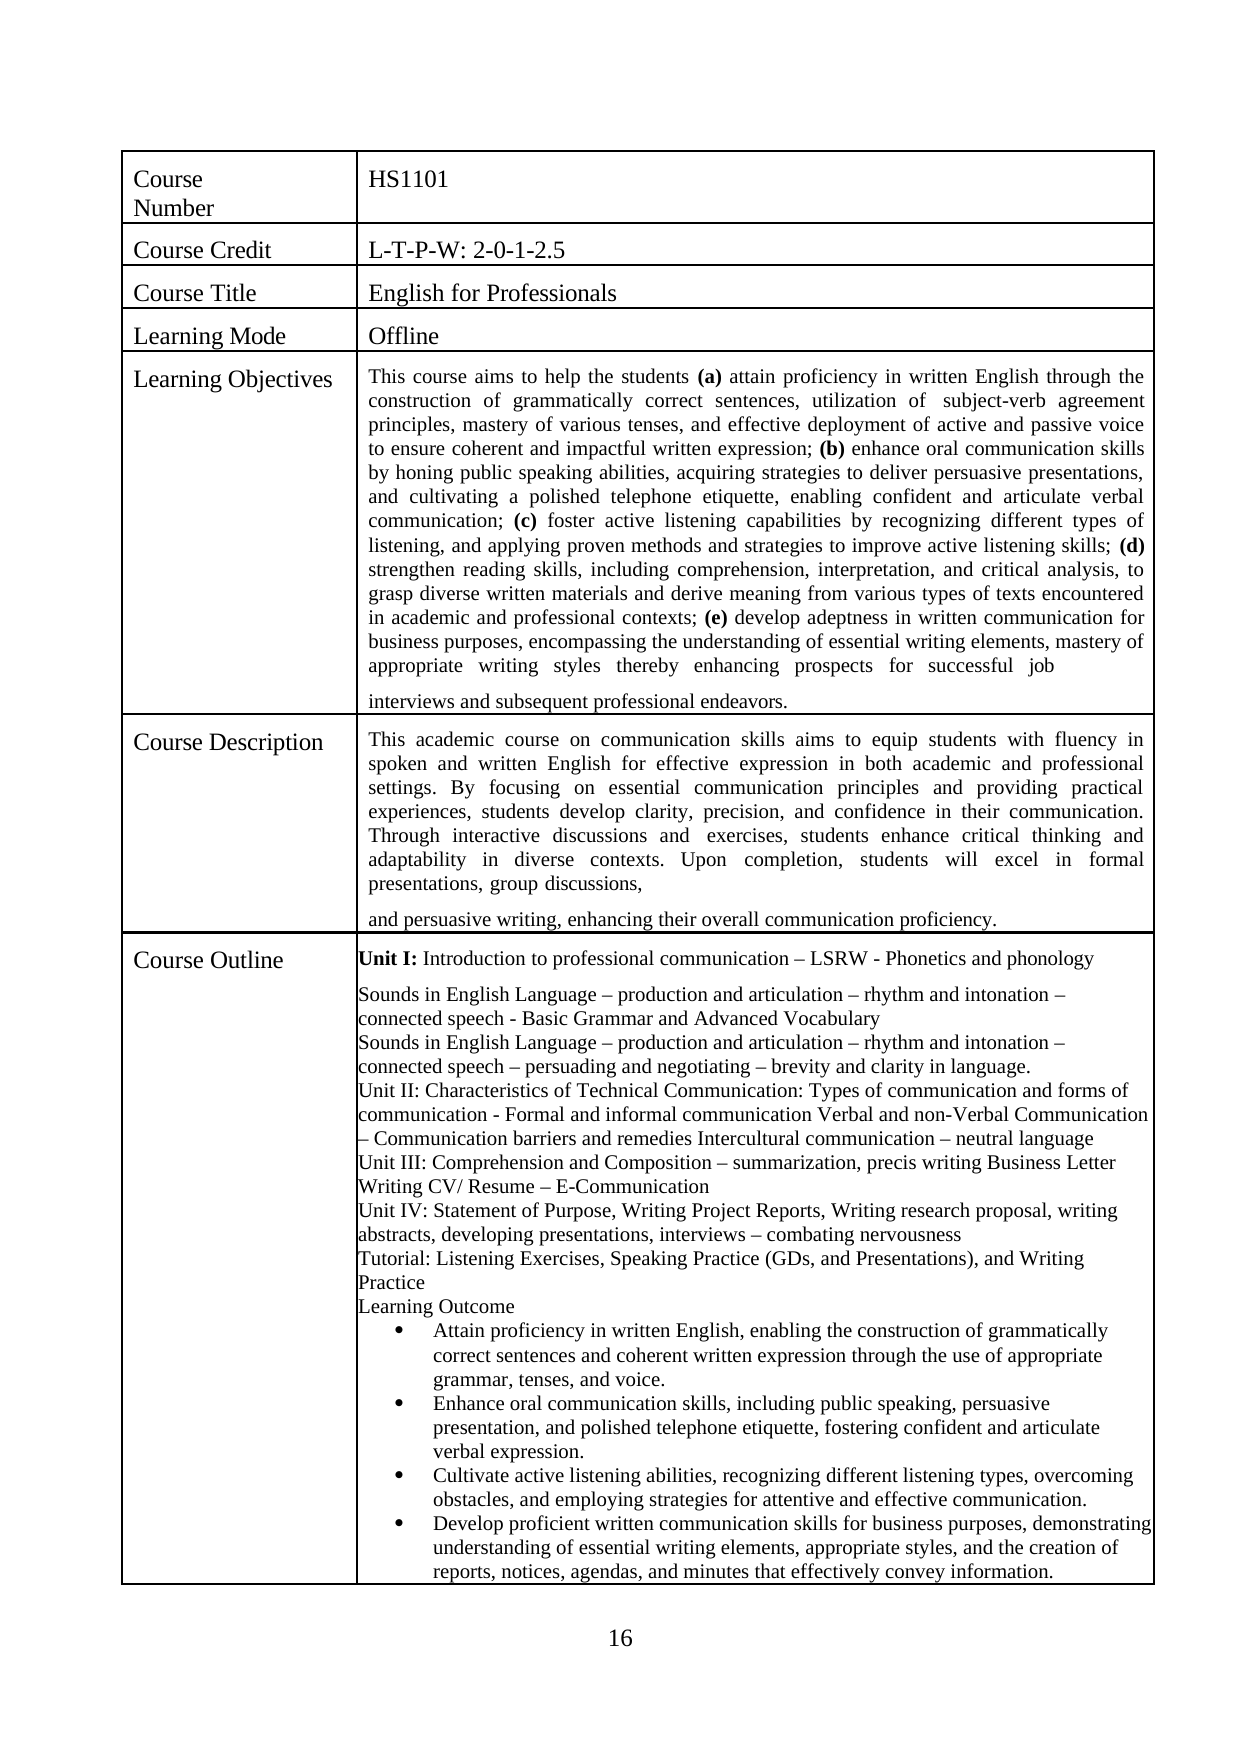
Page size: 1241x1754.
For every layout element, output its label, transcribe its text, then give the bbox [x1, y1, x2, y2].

table_header HS1101 [358, 152, 1153, 222]
table_header Course Number [123, 152, 356, 222]
table_cell L-T-P-W: 2-0-1-2.5 [358, 224, 1153, 264]
table_cell This course aims to help the students (a) attain proficiency in written English through the construction of grammatically correct sentences, utilization of subject-verb agreement principles, mastery of various tenses, and effective deployment of active and passive voice to ensure coherent and impactful written expression; (b) enhance oral communication skills by honing public speaking abilities, acquiring strategies to deliver persuasive presentations, and cultivating a polished telephone etiquette, enabling confident and articulate verbal communication; (c) foster active listening capabilities by recognizing different types of listening, and applying proven methods and strategies to improve active listening skills; (d) strengthen reading skills, including comprehension, interpretation, and critical analysis, to grasp diverse written materials and derive meaning from various types of texts encountered in academic and professional contexts; (e) develop adeptness in written communication for business purposes, encompassing the understanding of essential writing elements, mastery of appropriate writing styles thereby enhancing prospects for successful job interviews and subsequent professional endeavors. [358, 352, 1153, 713]
table_cell Learning Objectives [123, 352, 356, 713]
table_cell English for Professionals [358, 266, 1153, 307]
table_cell Offline [358, 309, 1153, 350]
table_cell Course Title [123, 266, 356, 307]
table_cell Course Outline [123, 934, 356, 1583]
table_cell Unit I: Introduction to professional communication – LSRW - Phonetics and phonology Sounds in English Language – production and articulation – rhythm and intonation – connected speech - Basic Grammar and Advanced Vocabulary Sounds in English Language – production and articulation – rhythm and intonation – connected speech – persuading and negotiating – brevity and clarity in language. Unit II: Characteristics of Technical Communication: Types of communication and forms of communication - Formal and informal communication Verbal and non-Verbal Communication – Communication barriers and remedies Intercultural communication – neutral language Unit III: Comprehension and Composition – summarization, precis writing Business Letter Writing CV/ Resume – E-Communication Unit IV: Statement of Purpose, Writing Project Reports, Writing research proposal, writing abstracts, developing presentations, interviews – combating nervousness Tutorial: Listening Exercises, Speaking Practice (GDs, and Presentations), and Writing Practice Learning Outcome Attain proficiency in written English, enabling the construction of grammatically correct sentences and coherent written expression through the use of appropriate grammar, tenses, and voice. Enhance oral communication skills, including public speaking, persuasive presentation, and polished telephone etiquette, fostering confident and articulate verbal expression. Cultivate active listening abilities, recognizing different listening types, overcoming obstacles, and employing strategies for attentive and effective communication. Develop proficient written communication skills for business purposes, demonstrating understanding of essential writing elements, appropriate styles, and the creation of reports, notices, agendas, and minutes that effectively convey information. [358, 934, 1153, 1583]
table_cell This academic course on communication skills aims to equip students with fluency in spoken and written English for effective expression in both academic and professional settings. By focusing on essential communication principles and providing practical experiences, students develop clarity, precision, and confidence in their communication. Through interactive discussions and exercises, students enhance critical thinking and adaptability in diverse contexts. Upon completion, students will excel in formal presentations, group discussions, and persuasive writing, enhancing their overall communication proficiency. [358, 715, 1153, 931]
table_cell Course Credit [123, 224, 356, 264]
table_cell Learning Mode [123, 309, 356, 350]
table_cell Course Description [123, 715, 356, 931]
